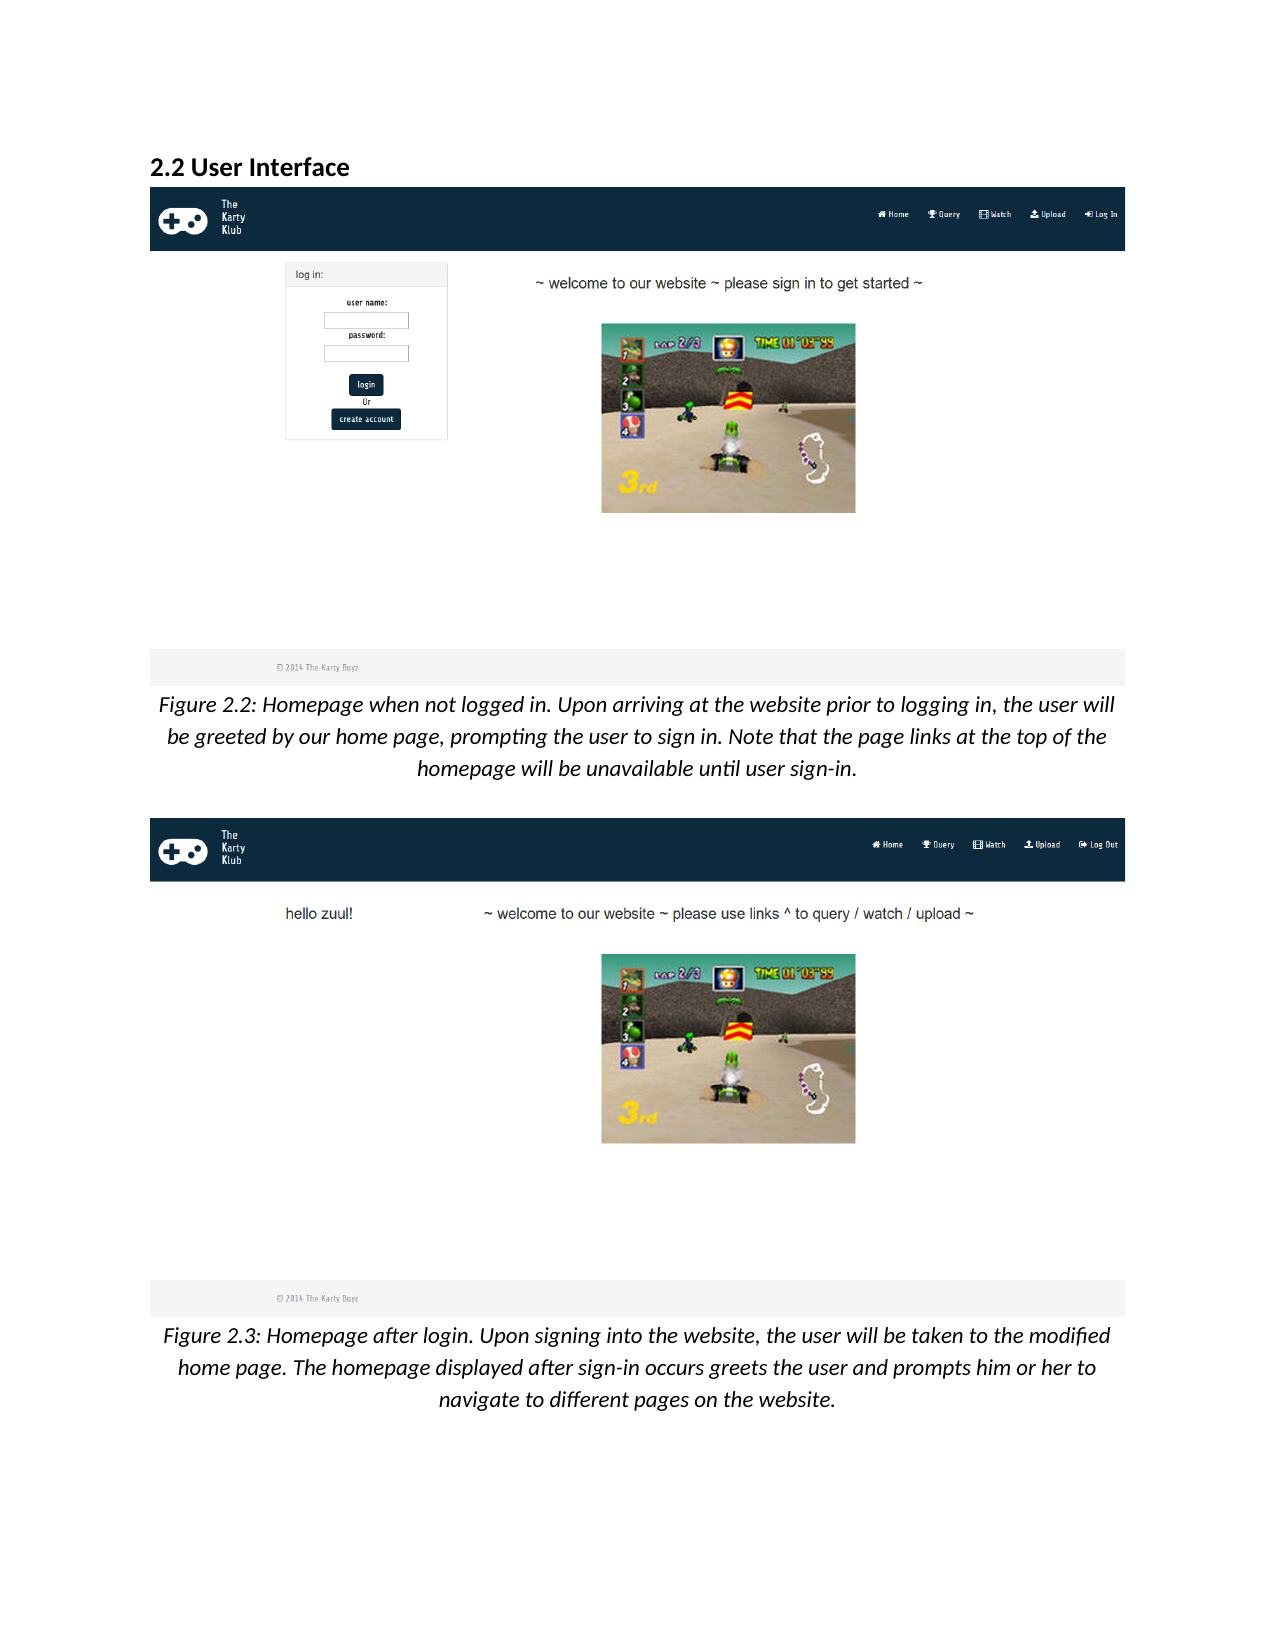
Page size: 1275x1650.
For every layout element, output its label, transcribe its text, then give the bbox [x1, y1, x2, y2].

picture [150, 818, 1125, 1317]
text Figure 2.3: Homepage after login. Upon signing into the website, the user will be taken to the modified home page. The homepage displayed after sign-in occurs greets the user and prompts him or her to navigate to different pages on the website. [150, 1321, 1125, 1413]
picture [150, 187, 1125, 686]
subtitle 2.2 User Interface [150, 150, 1125, 183]
text Figure 2.2: Homepage when not logged in. Upon arriving at the website prior to logging in, the user will be greeted by our home page, prompting the user to sign in. Note that the page links at the top of the homepage will be unavailable until user sign-in. [150, 690, 1125, 782]
